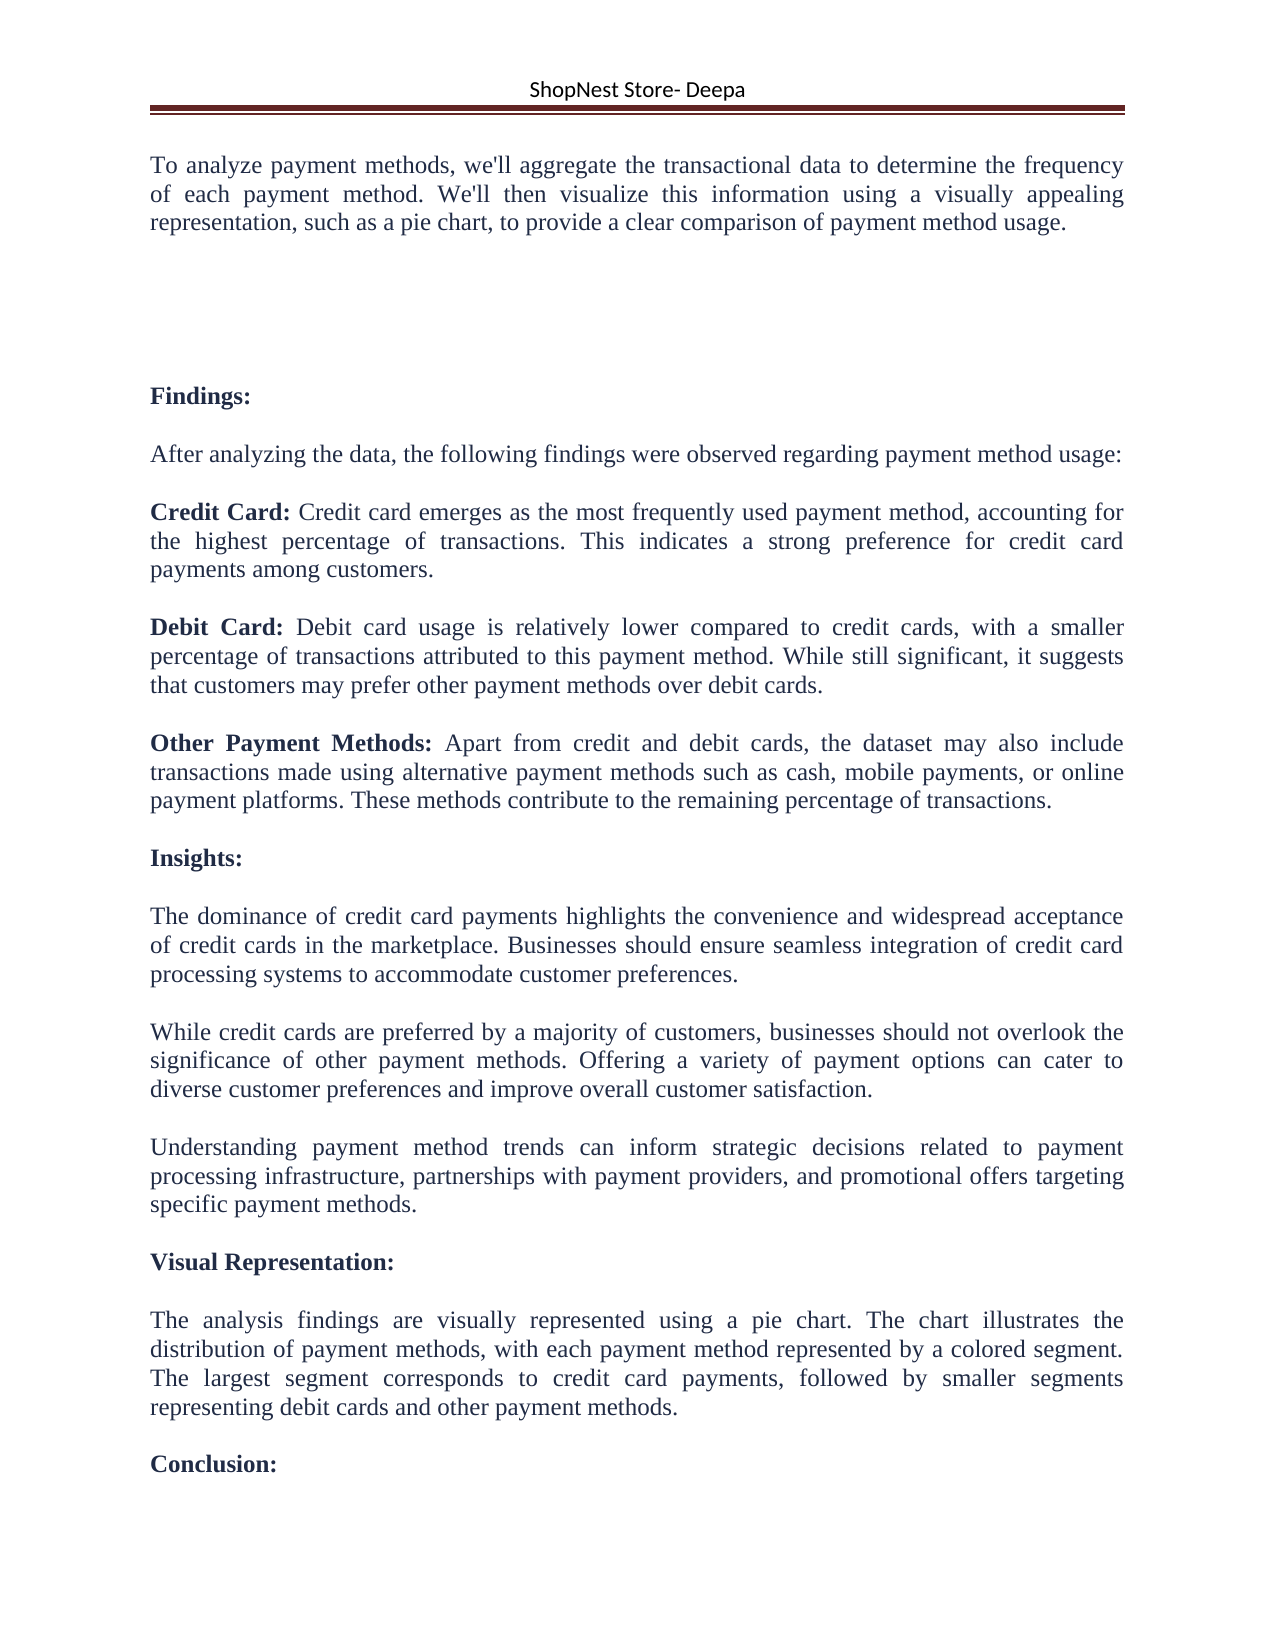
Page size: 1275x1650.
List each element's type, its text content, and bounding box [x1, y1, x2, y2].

text Visual Representation: [150, 1247, 1125, 1276]
text Insights: [150, 843, 1125, 872]
text The analysis findings are visually represented using a pie chart. The chart illustrates the distribution of payment methods, with each payment method represented by a colored segment. The largest segment corresponds to credit card payments, followed by smaller segments representing debit cards and other payment methods. [150, 1305, 1125, 1420]
text Credit Card: Credit card emerges as the most frequently used payment method, accounting for the highest percentage of transactions. This indicates a strong preference for credit card payments among customers. [150, 497, 1125, 583]
text Debit Card: Debit card usage is relatively lower compared to credit cards, with a smaller percentage of transactions attributed to this payment method. While still significant, it suggests that customers may prefer other payment methods over debit cards. [150, 612, 1125, 699]
text Understanding payment method trends can inform strategic decisions related to payment processing infrastructure, partnerships with payment providers, and promotional offers targeting specific payment methods. [150, 1132, 1125, 1218]
text To analyze payment methods, we'll aggregate the transactional data to determine the frequency of each payment method. We'll then visualize this information using a visually appealing representation, such as a pie chart, to provide a clear comparison of payment method usage. [150, 150, 1125, 236]
text After analyzing the data, the following findings were observed regarding payment method usage: [150, 439, 1125, 468]
text The dominance of credit card payments highlights the convenience and widespread acceptance of credit cards in the marketplace. Businesses should ensure seamless integration of credit card processing systems to accommodate customer preferences. [150, 901, 1125, 987]
text Conclusion: [150, 1449, 1125, 1478]
text Findings: [150, 381, 1125, 410]
text While credit cards are preferred by a majority of customers, businesses should not overlook the significance of other payment methods. Offering a variety of payment options can cater to diverse customer preferences and improve overall customer satisfaction. [150, 1017, 1125, 1103]
text Other Payment Methods: Apart from credit and debit cards, the dataset may also include transactions made using alternative payment methods such as cash, mobile payments, or online payment platforms. These methods contribute to the remaining percentage of transactions. [150, 728, 1125, 814]
